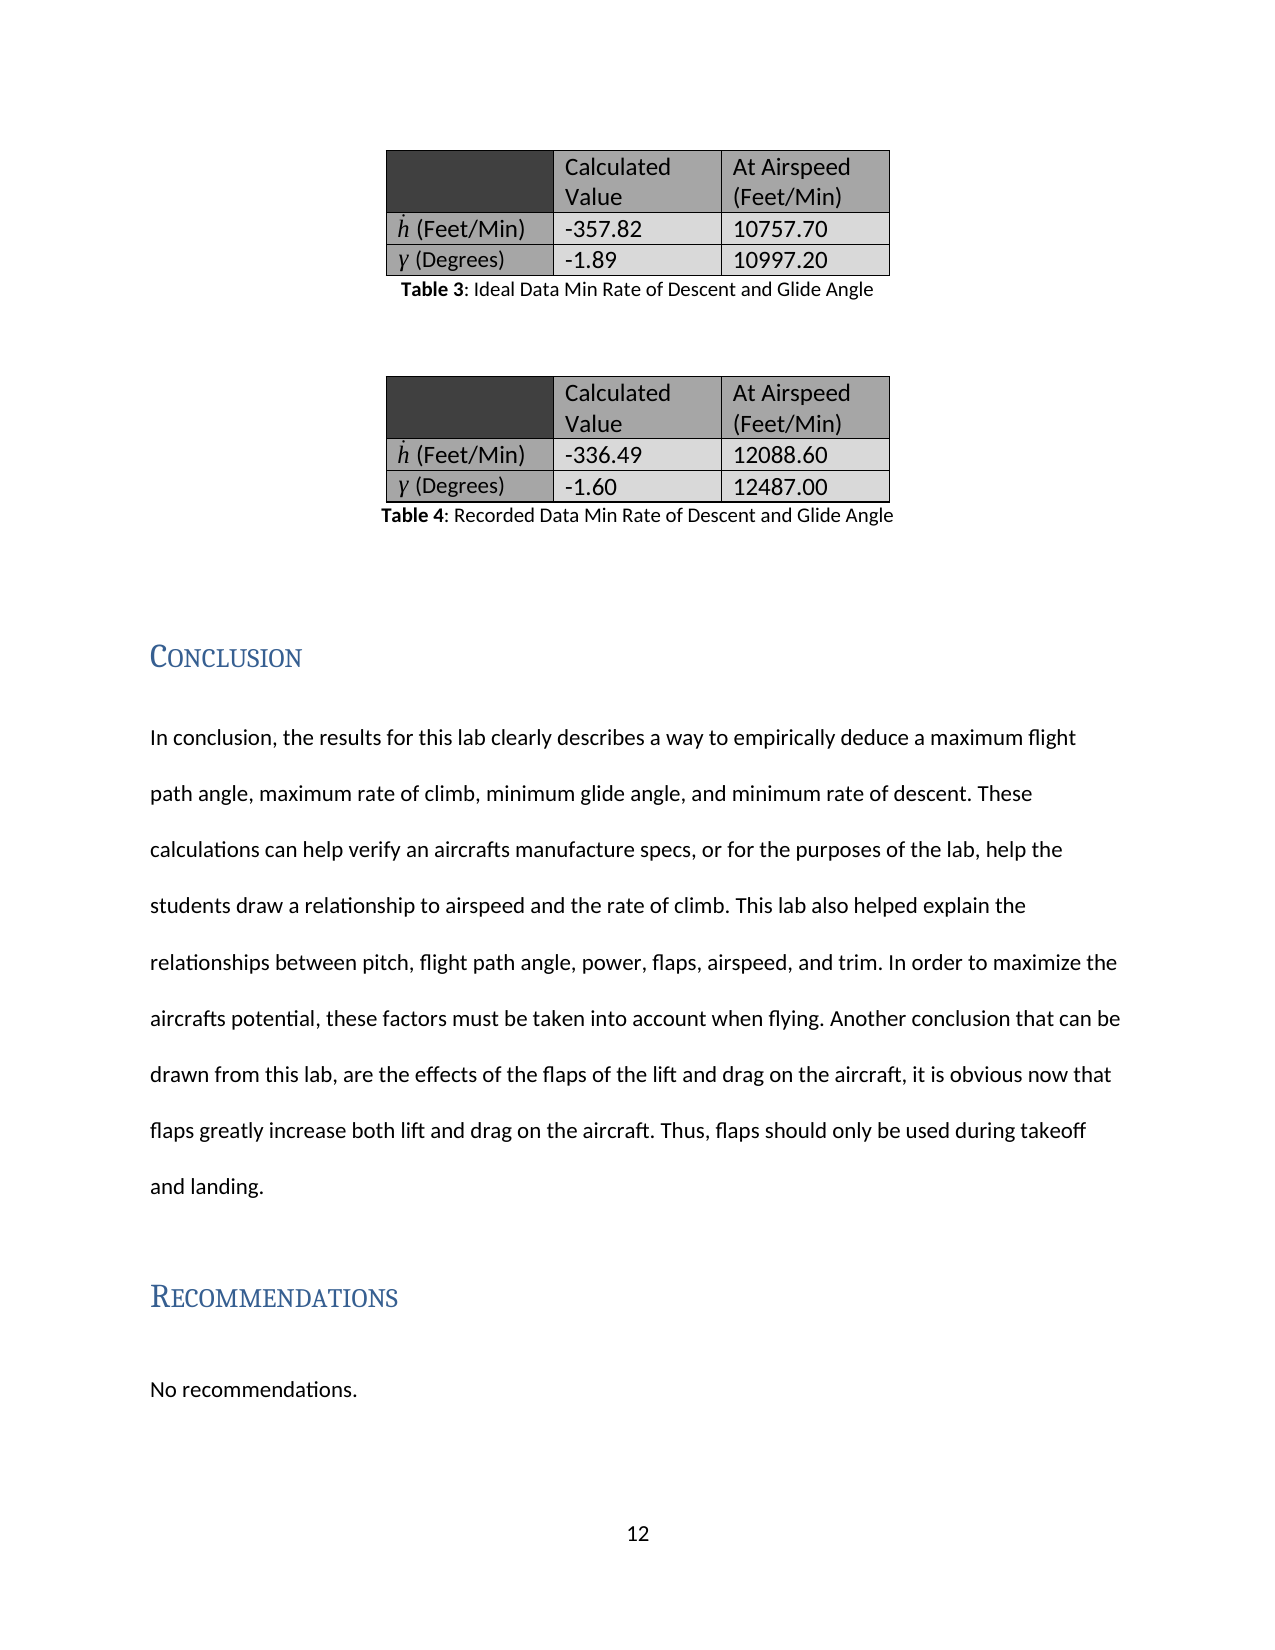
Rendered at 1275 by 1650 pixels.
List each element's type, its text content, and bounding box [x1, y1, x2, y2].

table_cell (Feet/Min) [387, 213, 553, 244]
table_header Calculated Value [554, 377, 721, 438]
text No recommendations. [150, 1375, 1125, 1403]
subtitle Conclusion [150, 637, 1125, 676]
table_cell -357.82 [554, 213, 721, 244]
table_header [387, 377, 553, 438]
table_cell (Degrees) [387, 245, 553, 275]
table_header [387, 151, 553, 212]
table_cell (Feet/Min) [387, 439, 553, 470]
table_header At Airspeed (Feet/Min) [722, 377, 889, 438]
table_cell 10757.70 [722, 213, 889, 244]
text Table 3: Ideal Data Min Rate of Descent and Glide Angle [150, 276, 1125, 302]
table_cell 10997.20 [722, 245, 889, 275]
table_cell -1.60 [554, 471, 721, 501]
table_cell (Degrees) [387, 471, 553, 501]
text Table 4: Recorded Data Min Rate of Descent and Glide Angle [150, 502, 1125, 528]
table_cell 12088.60 [722, 439, 889, 470]
table_header At Airspeed (Feet/Min) [722, 151, 889, 212]
table_header Calculated Value [554, 151, 721, 212]
table_cell -1.89 [554, 245, 721, 275]
table_cell 12487.00 [722, 471, 889, 501]
text In conclusion, the results for this lab clearly describes a way to empirically deduce a maximum flight path angle, maximum rate of climb, minimum glide angle, and minimum rate of descent. These calculations can help verify an aircrafts manufacture specs, or for the purposes of the lab, help the students draw a relationship to airspeed and the rate of climb. This lab also helped explain the relationships between pitch, flight path angle, power, flaps, airspeed, and trim. In order to maximize the aircrafts potential, these factors must be taken into account when flying. Another conclusion that can be drawn from this lab, are the effects of the flaps of the lift and drag on the aircraft, it is obvious now that flaps greatly increase both lift and drag on the aircraft. Thus, flaps should only be used during takeoff and landing. [150, 723, 1125, 1200]
table_cell -336.49 [554, 439, 721, 470]
subtitle Recommendations [150, 1278, 1125, 1316]
